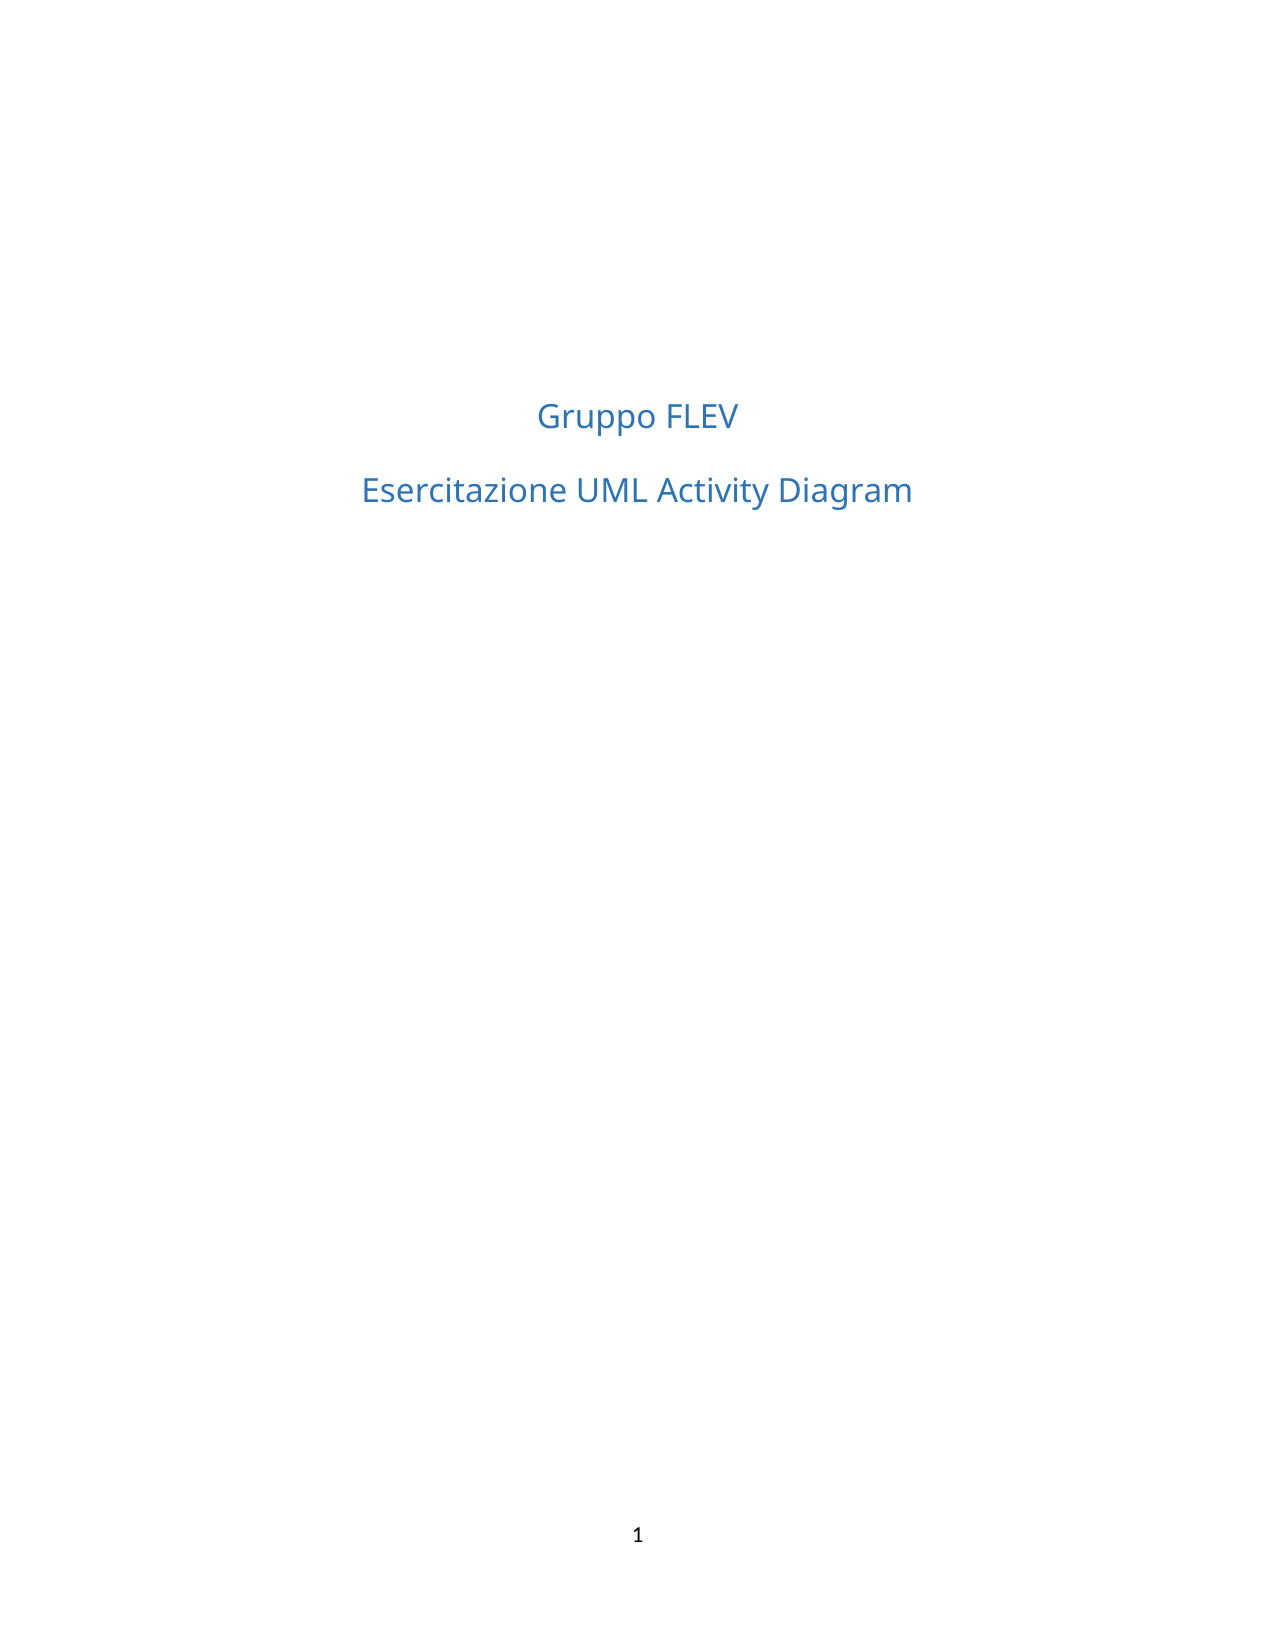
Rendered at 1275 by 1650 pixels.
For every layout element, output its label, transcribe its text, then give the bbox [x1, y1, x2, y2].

subtitle Gruppo FLEV [150, 393, 1125, 438]
subtitle Esercitazione UML Activity Diagram [150, 467, 1125, 512]
